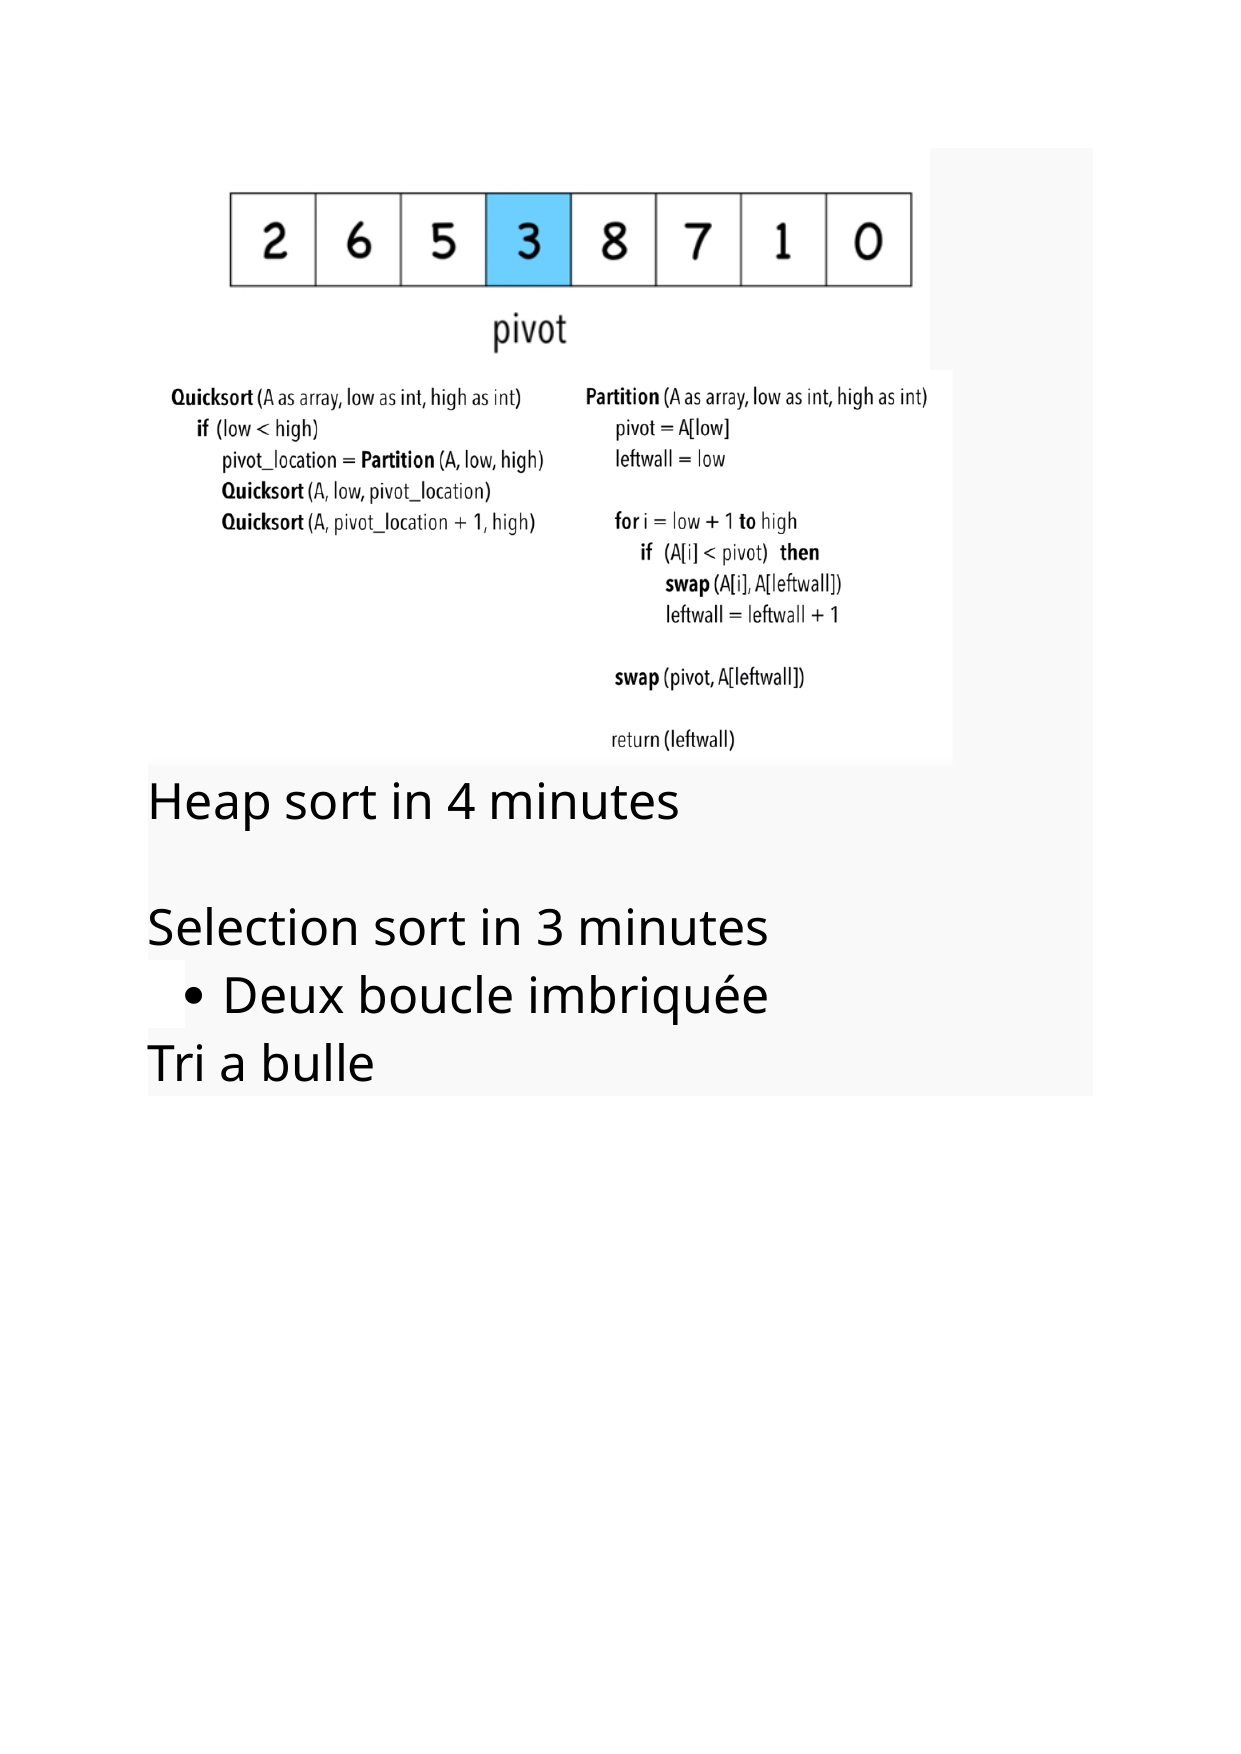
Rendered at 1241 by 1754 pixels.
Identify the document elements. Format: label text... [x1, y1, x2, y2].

subtitle Tri a bulle [148, 1028, 1093, 1096]
picture [147, 147, 953, 766]
subtitle Heap sort in 4 minutes [148, 766, 1093, 834]
subtitle Deux boucle imbriquée [185, 960, 1093, 1028]
subtitle Selection sort in 3 minutes [148, 892, 1093, 960]
